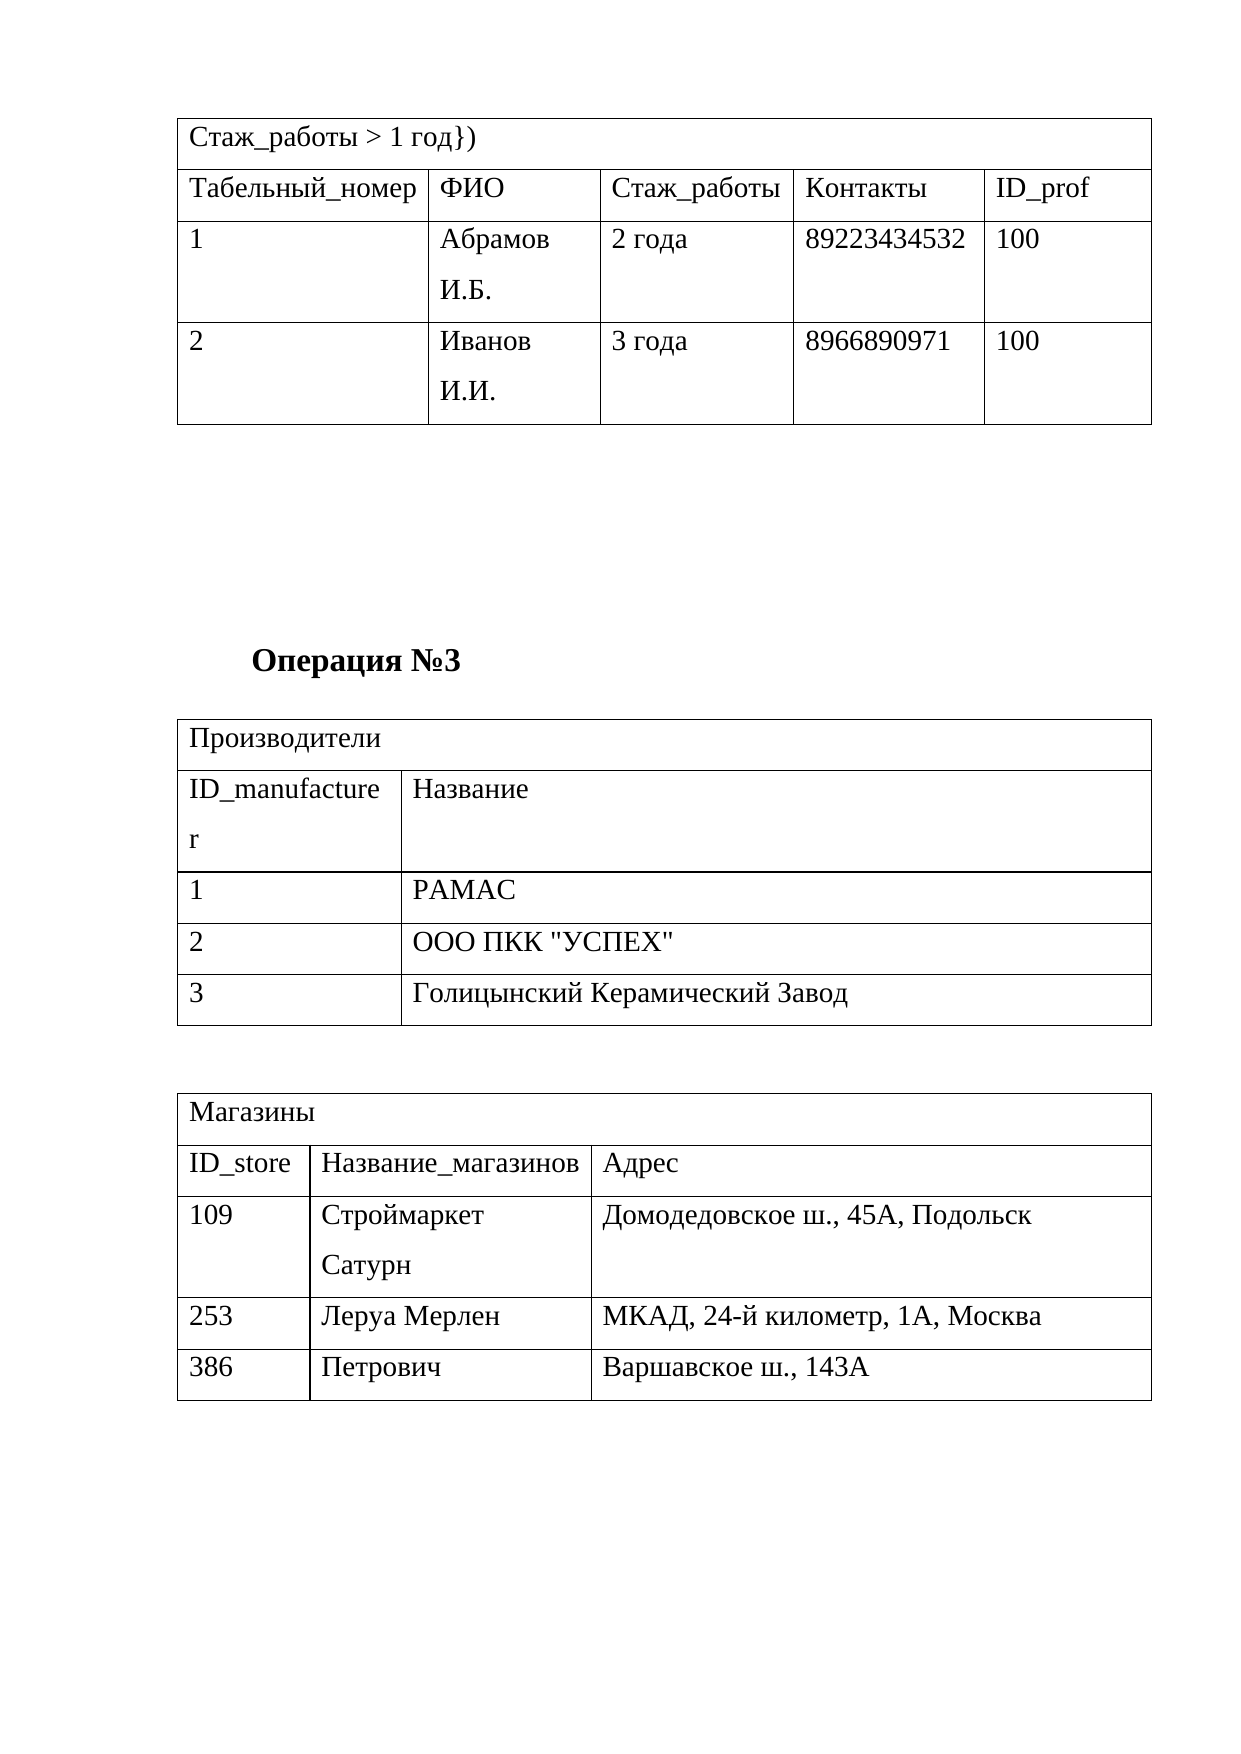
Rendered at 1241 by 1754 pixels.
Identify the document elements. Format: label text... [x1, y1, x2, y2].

table_cell ID_store [178, 1146, 309, 1196]
table_cell Домодедовское ш., 45А, Подольск [592, 1197, 1151, 1297]
table_cell 3 [178, 975, 401, 1025]
table_cell МКАД, 24-й километр, 1А, Москва [592, 1298, 1151, 1348]
table_cell Абрамов И.Б. [429, 222, 600, 322]
table_cell Петрович [311, 1350, 591, 1400]
table_cell ООО ПКК "УСПЕХ" [402, 924, 1151, 974]
table_cell ID_manufacturer [178, 771, 401, 871]
table_cell Название [402, 771, 1151, 871]
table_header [178, 119, 1151, 169]
table_cell Стаж_работы [601, 170, 793, 221]
table_cell 386 [178, 1350, 309, 1400]
table_cell 2 года [601, 222, 793, 322]
table_cell Табельный_номер [178, 170, 428, 221]
table_cell 89223434532 [794, 222, 984, 322]
table_cell 1 [178, 873, 401, 923]
table_cell Голицынский Керамический Завод [402, 975, 1151, 1025]
table_cell 109 [178, 1197, 309, 1297]
table_header Производители [178, 720, 1151, 770]
table_cell 2 [178, 323, 428, 424]
table_cell Варшавское ш., 143А [592, 1350, 1151, 1400]
table_cell 253 [178, 1298, 309, 1348]
table_cell Строймаркет Сатурн [311, 1197, 591, 1297]
table_cell ID_prof [985, 170, 1151, 221]
table_cell Адрес [592, 1146, 1151, 1196]
table_cell 100 [985, 323, 1151, 424]
table_cell 1 [178, 222, 428, 322]
table_cell 100 [985, 222, 1151, 322]
table_cell Название_магазинов [311, 1146, 591, 1196]
table_cell ФИО [429, 170, 600, 221]
table_cell Леруа Мерлен [311, 1298, 591, 1348]
table_cell РАМАС [402, 873, 1151, 923]
table_cell 2 [178, 924, 401, 974]
table_cell 8966890971 [794, 323, 984, 424]
table_cell 3 года [601, 323, 793, 424]
subtitle Операция №3 [177, 640, 1152, 679]
table_cell Иванов И.И. [429, 323, 600, 424]
table_header Магазины [178, 1094, 1151, 1144]
table_cell Контакты [794, 170, 984, 221]
